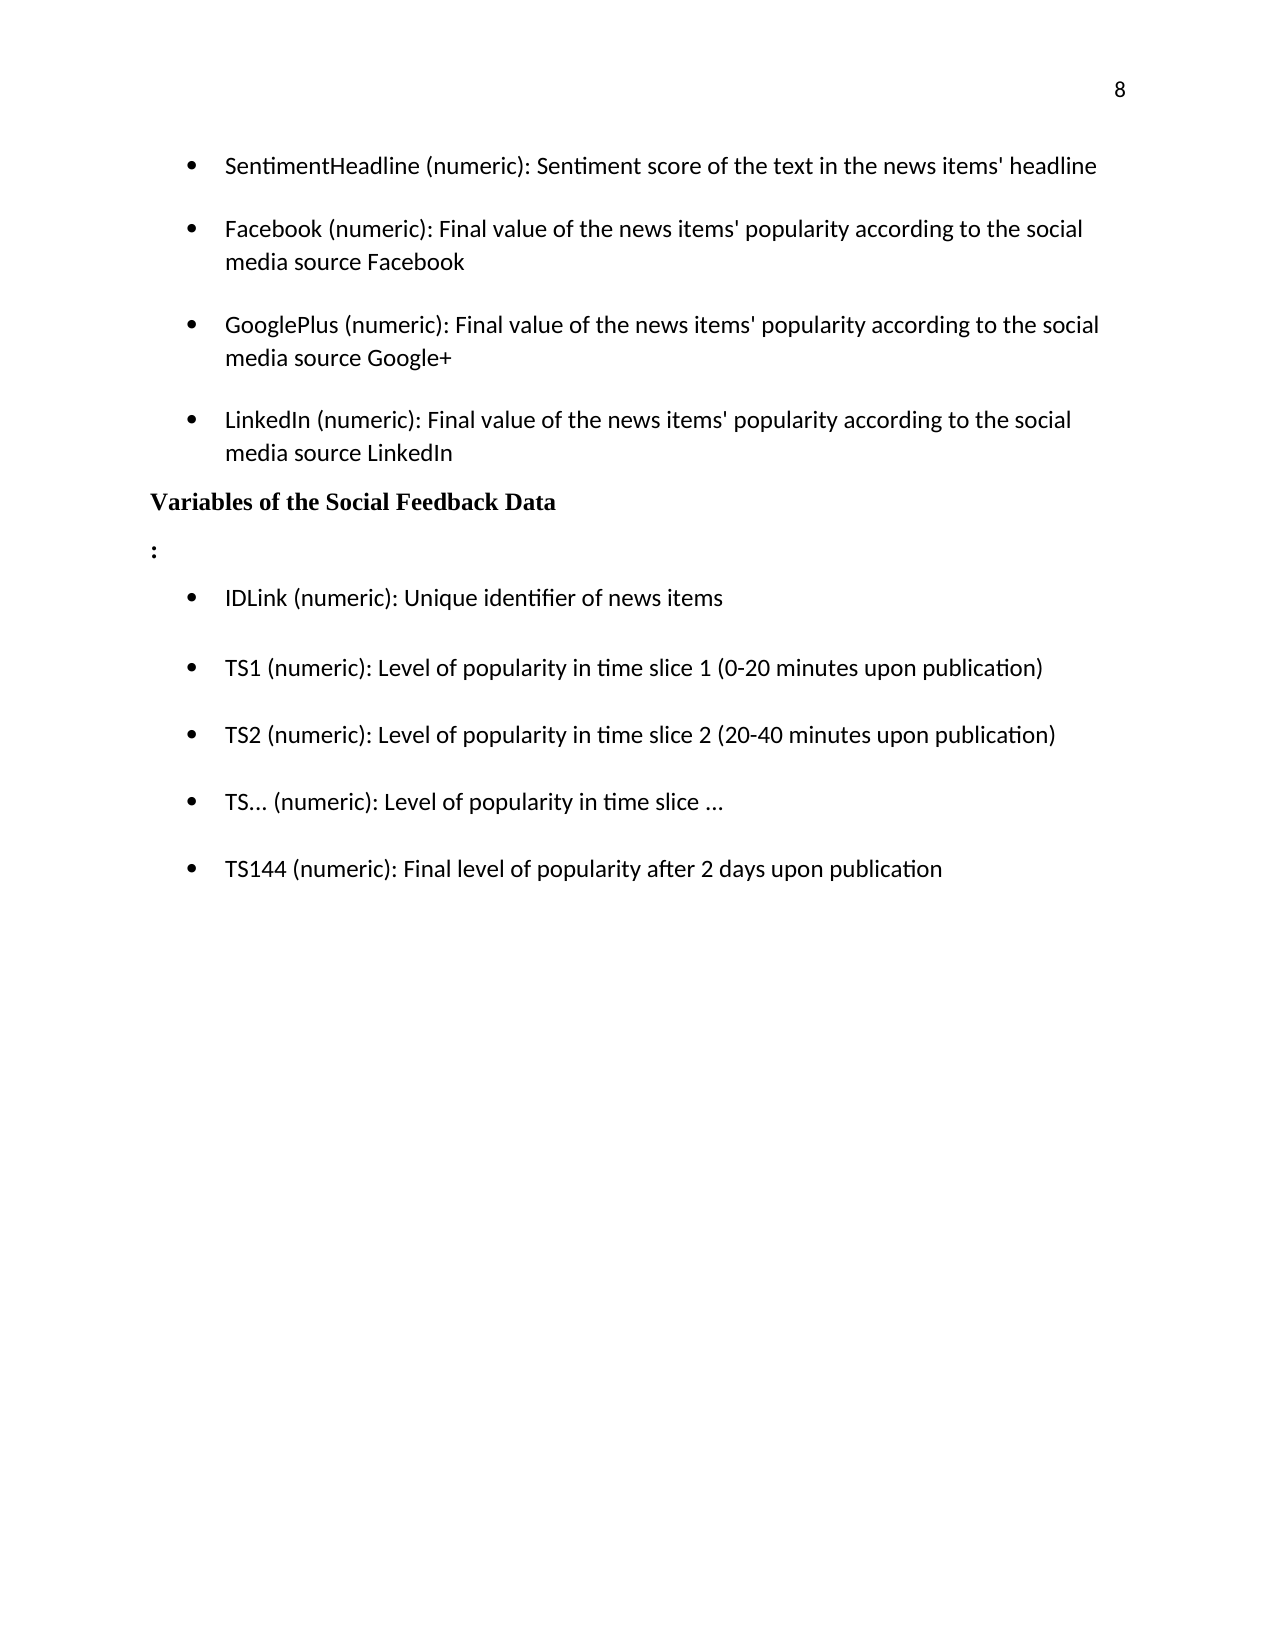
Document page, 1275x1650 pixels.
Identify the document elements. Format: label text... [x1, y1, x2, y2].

list SentimentHeadline (numeric): Sentiment score of the text in the news items' headline [187, 150, 1125, 211]
list IDLink (numeric): Unique identifier of news items [187, 582, 1125, 613]
list TS144 (numeric): Final level of popularity after 2 days upon publication [187, 853, 1125, 884]
list TS2 (numeric): Level of popularity in time slice 2 (20-40 minutes upon publication) [187, 719, 1125, 782]
text Variables of the Social Feedback Data [150, 487, 1125, 516]
text : [150, 535, 1125, 563]
list TS... (numeric): Level of popularity in time slice ... [187, 786, 1125, 849]
list LinkedIn (numeric): Final value of the news items' popularity according to the social media source LinkedIn [187, 404, 1125, 468]
list Facebook (numeric): Final value of the news items' popularity according to the social media source Facebook [187, 213, 1125, 307]
list GooglePlus (numeric): Final value of the news items' popularity according to the social media source Google+ [187, 309, 1125, 402]
list TS1 (numeric): Level of popularity in time slice 1 (0-20 minutes upon publication) [187, 652, 1125, 715]
